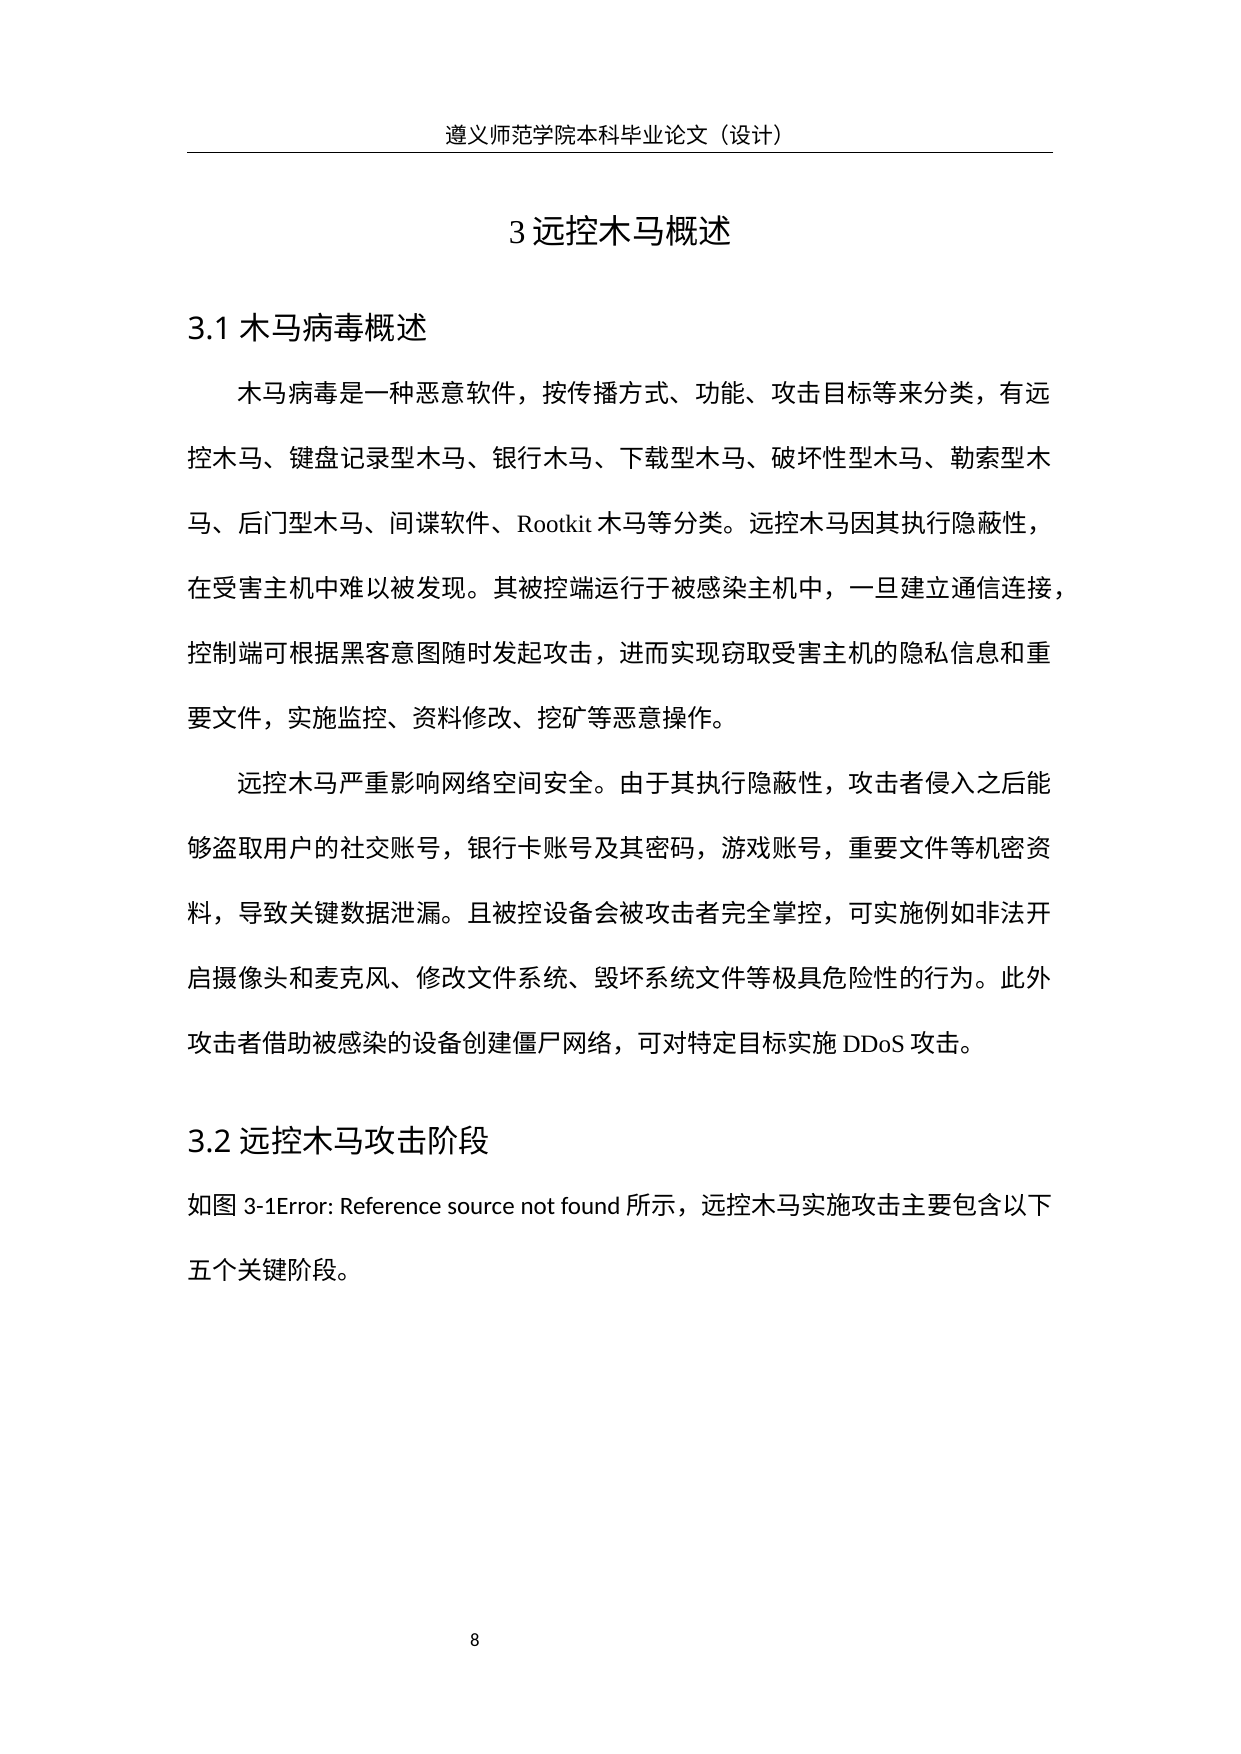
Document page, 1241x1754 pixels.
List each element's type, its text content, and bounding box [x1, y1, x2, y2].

text 3.1 木马病毒概述 [187, 294, 1053, 359]
text 远控木马严重影响网络空间安全。由于其执行隐蔽性，攻击者侵入之后能够盗取用户的社交账号，银行卡账号及其密码，游戏账号，重要文件等机密资料，导致关键数据泄漏。且被控设备会被攻击者完全掌控，可实施例如非法开启摄像头和麦克风、修改文件系统、毁坏系统文件等极具危险性的行为。此外，攻击者借助被感染的设备创建僵尸网络，可对特定目标实施DDoS攻击。 [187, 749, 1053, 1074]
text 3远控木马概述 [187, 196, 1053, 261]
text 木马病毒是一种恶意软件，按传播方式、功能、攻击目标等来分类，有远控木马、键盘记录型木马、银行木马、下载型木马、破坏性型木马、勒索型木马、后门型木马、间谍软件、Rootkit木马等分类。远控木马因其执行隐蔽性，在受害主机中难以被发现。其被控端运行于被感染主机中，一旦建立通信连接，控制端可根据黑客意图随时发起攻击，进而实现窃取受害主机的隐私信息和重要文件，实施监控、资料修改、挖矿等恶意操作。 [187, 359, 1053, 749]
text 3.2 远控木马攻击阶段 [187, 1106, 1053, 1171]
